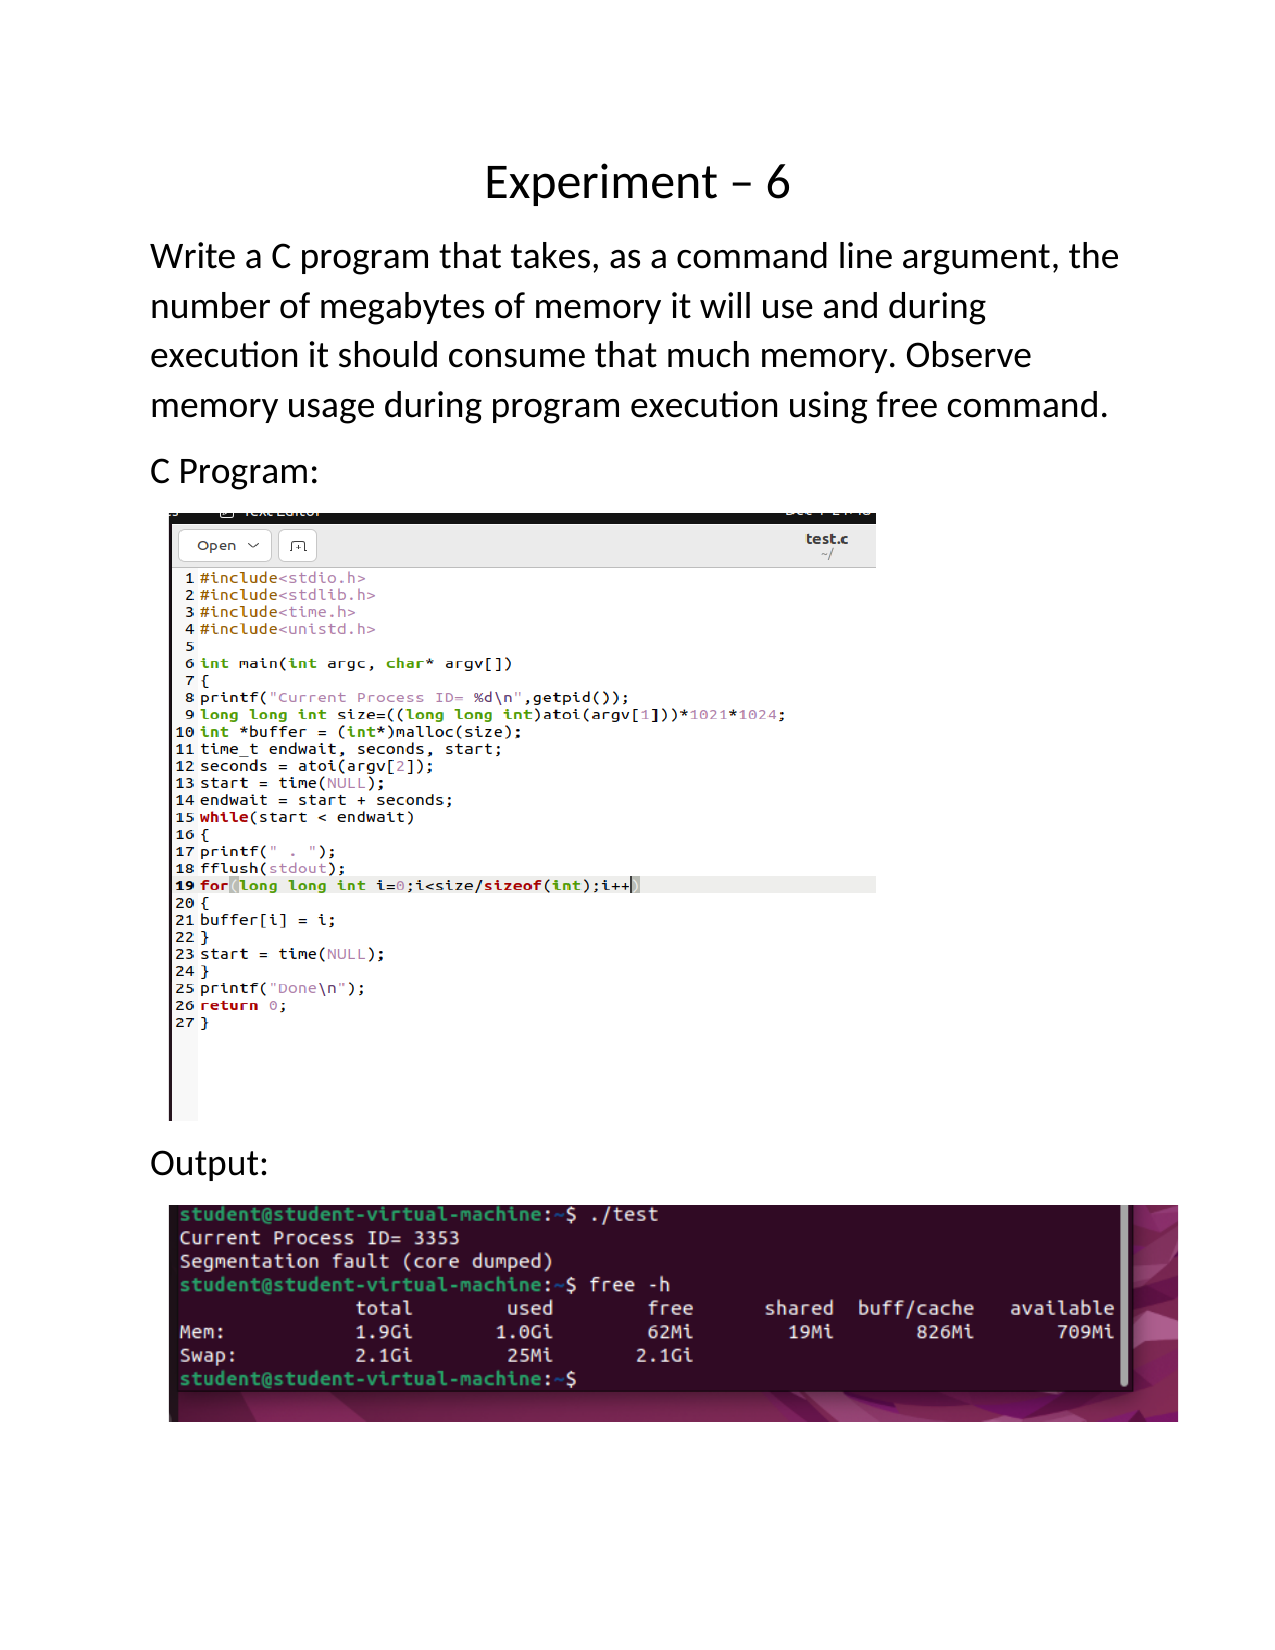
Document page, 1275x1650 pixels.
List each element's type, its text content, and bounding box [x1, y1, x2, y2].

text Output: [150, 1139, 1125, 1185]
text Experiment – 6 [150, 150, 1125, 211]
text Write a C program that takes, as a command line argument, the number of megabytes of memory it will use and during execution it should consume that much memory. Observe memory usage during program execution using free command. [150, 232, 1125, 427]
text C Program: [150, 447, 1125, 493]
